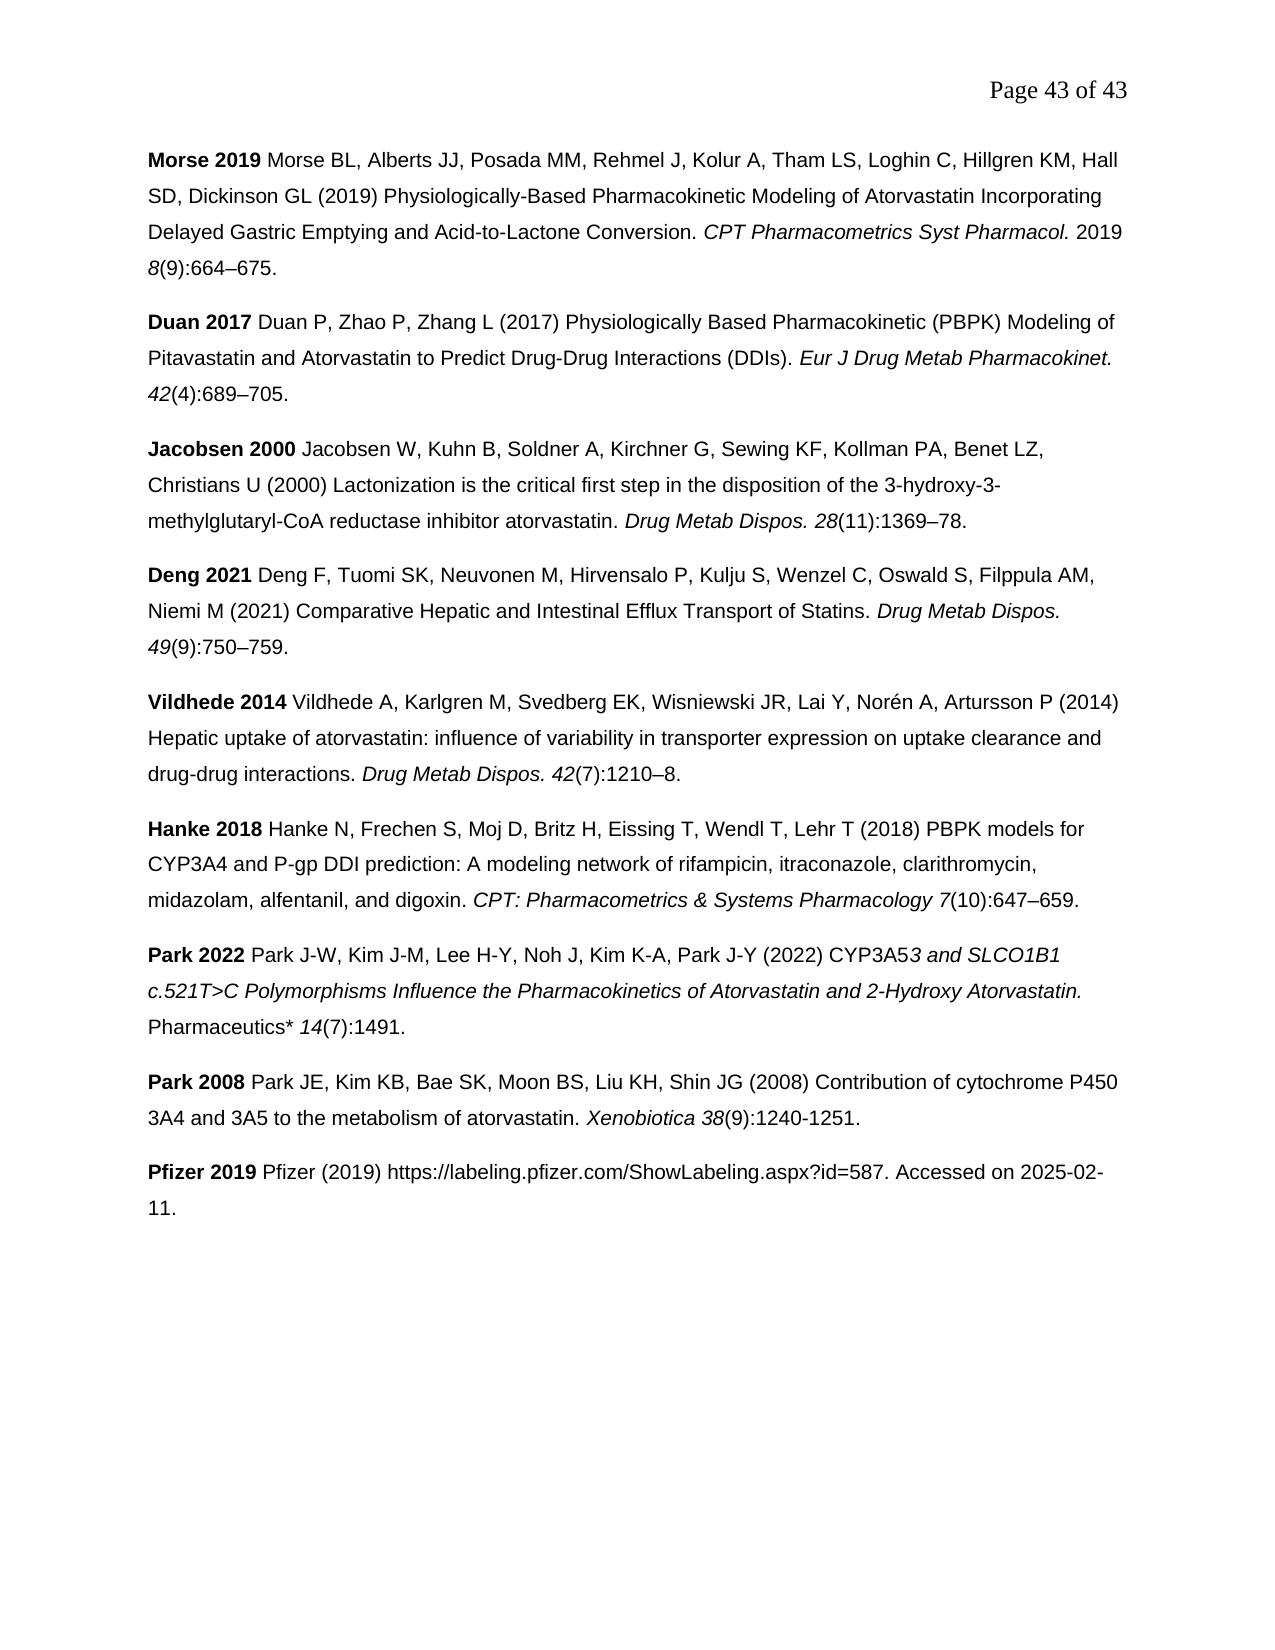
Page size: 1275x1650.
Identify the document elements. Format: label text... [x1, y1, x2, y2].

text Deng 2021 Deng F, Tuomi SK, Neuvonen M, Hirvensalo P, Kulju S, Wenzel C, Oswald S, Filppula AM, Niemi M (2021) Comparative Hepatic and Intestinal Efflux Transport of Statins. Drug Metab Dispos. 49(9):750–759. [148, 563, 1127, 659]
text Vildhede 2014 Vildhede A, Karlgren M, Svedberg EK, Wisniewski JR, Lai Y, Norén A, Artursson P (2014) Hepatic uptake of atorvastatin: influence of variability in transporter expression on uptake clearance and drug-drug interactions. Drug Metab Dispos. 42(7):1210–8. [148, 690, 1127, 786]
text Hanke 2018 Hanke N, Frechen S, Moj D, Britz H, Eissing T, Wendl T, Lehr T (2018) PBPK models for CYP3A4 and P-gp DDI prediction: A modeling network of rifampicin, itraconazole, clarithromycin, midazolam, alfentanil, and digoxin. CPT: Pharmacometrics & Systems Pharmacology 7(10):647–659. [148, 816, 1127, 912]
text Pfizer 2019 Pfizer (2019) https://labeling.pfizer.com/ShowLabeling.aspx?id=587. Accessed on 2025-02-11. [148, 1160, 1127, 1220]
text Park 2022 Park J-W, Kim J-M, Lee H-Y, Noh J, Kim K-A, Park J-Y (2022) CYP3A53 and SLCO1B1 c.521T>C Polymorphisms Influence the Pharmacokinetics of Atorvastatin and 2-Hydroxy Atorvastatin. Pharmaceutics* 14(7):1491. [148, 943, 1127, 1039]
text Park 2008 Park JE, Kim KB, Bae SK, Moon BS, Liu KH, Shin JG (2008) Contribution of cytochrome P450 3A4 and 3A5 to the metabolism of atorvastatin. Xenobiotica 38(9):1240-1251. [148, 1069, 1127, 1129]
text Duan 2017 Duan P, Zhao P, Zhang L (2017) Physiologically Based Pharmacokinetic (PBPK) Modeling of Pitavastatin and Atorvastatin to Predict Drug-Drug Interactions (DDIs). Eur J Drug Metab Pharmacokinet. 42(4):689–705. [148, 310, 1127, 406]
text Jacobsen 2000 Jacobsen W, Kuhn B, Soldner A, Kirchner G, Sewing KF, Kollman PA, Benet LZ, Christians U (2000) Lactonization is the critical first step in the disposition of the 3-hydroxy-3-methylglutaryl-CoA reductase inhibitor atorvastatin. Drug Metab Dispos. 28(11):1369–78. [148, 437, 1127, 532]
text Morse 2019 Morse BL, Alberts JJ, Posada MM, Rehmel J, Kolur A, Tham LS, Loghin C, Hillgren KM, Hall SD, Dickinson GL (2019) Physiologically-Based Pharmacokinetic Modeling of Atorvastatin Incorporating Delayed Gastric Emptying and Acid-to-Lactone Conversion. CPT Pharmacometrics Syst Pharmacol. 2019 8(9):664–675. [148, 148, 1127, 279]
